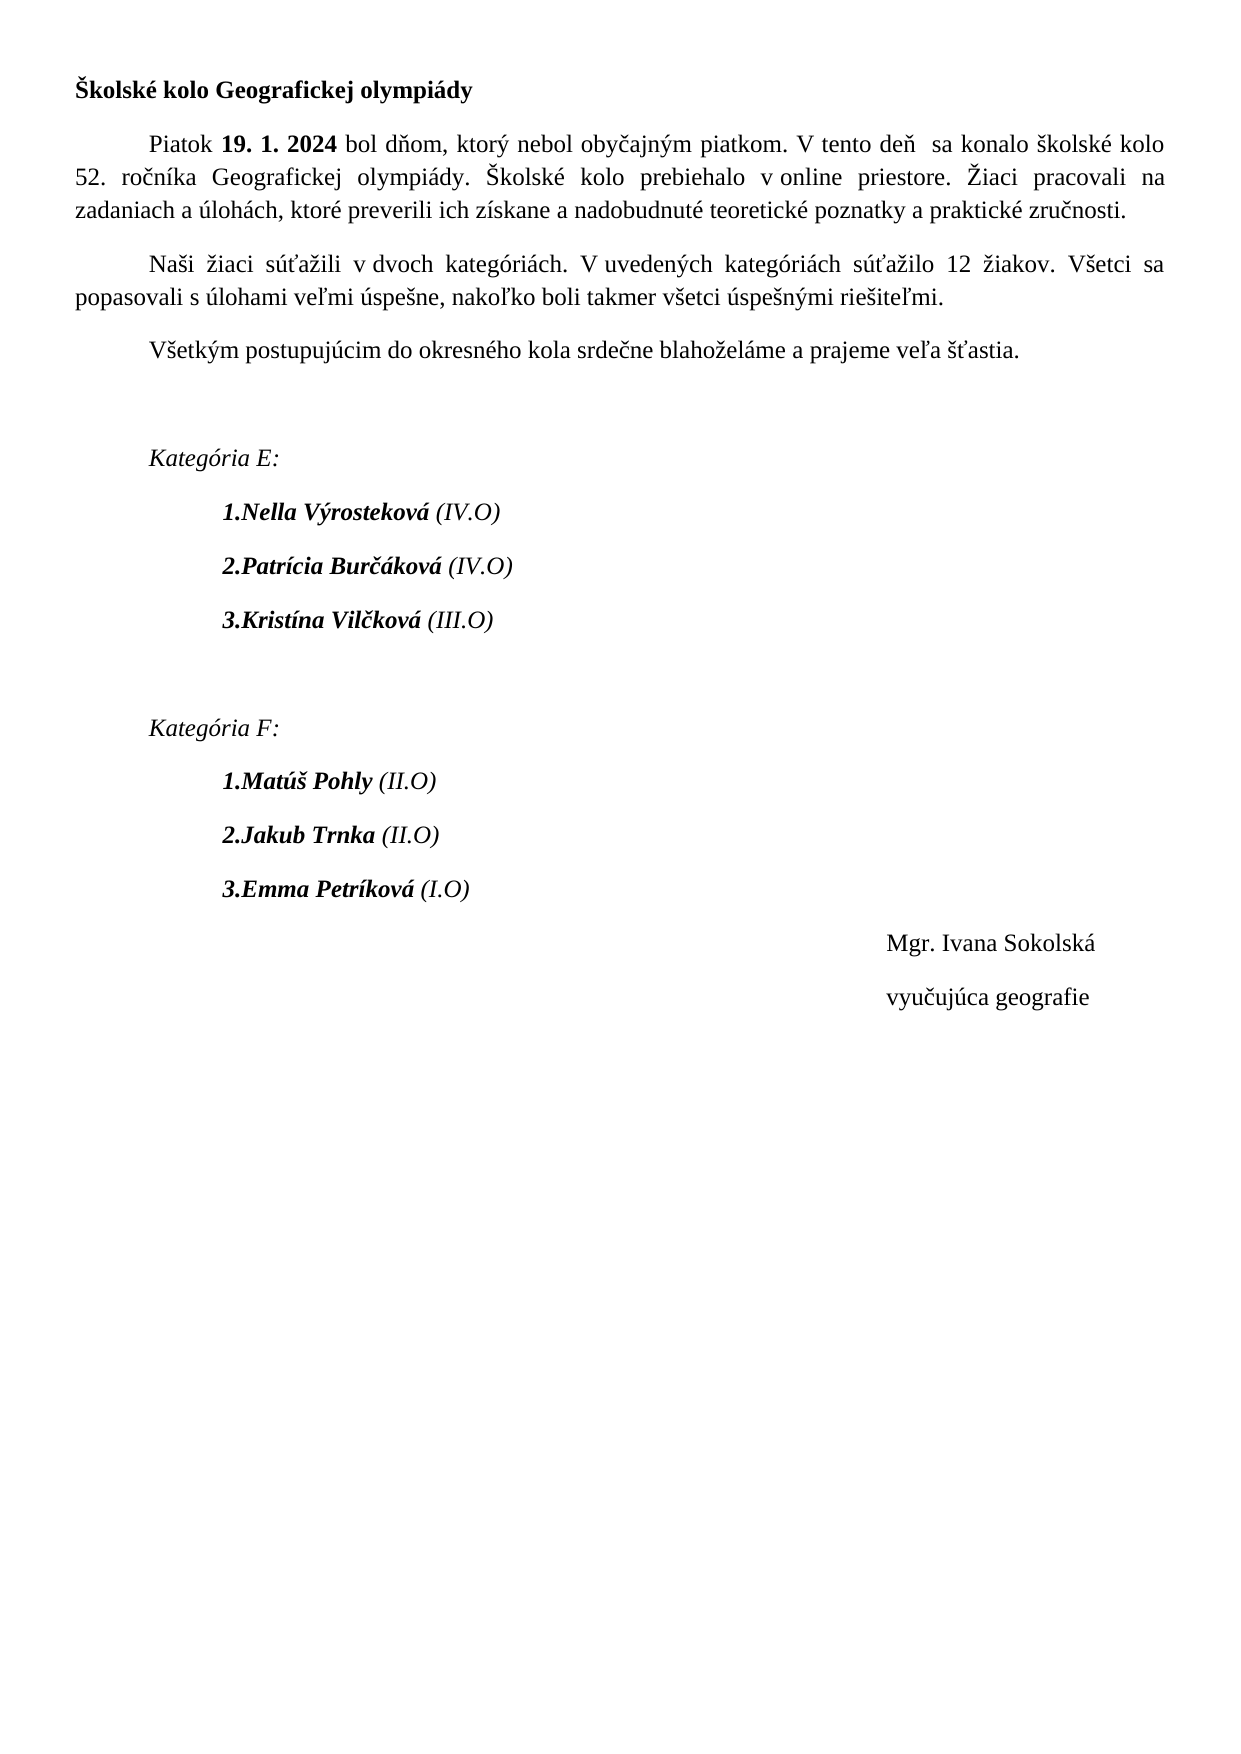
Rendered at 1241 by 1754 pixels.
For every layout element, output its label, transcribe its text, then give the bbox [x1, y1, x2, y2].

text Kategória F: [75, 713, 1165, 741]
text 3.Kristína Vilčková (III.O) [75, 605, 1165, 634]
text 3.Emma Petríková (I.O) [75, 874, 1165, 903]
text vyučujúca geografie [75, 982, 1165, 1011]
text 2.Patrícia Burčáková (IV.O) [75, 551, 1165, 580]
text 1.Nella Výrosteková (IV.O) [75, 497, 1165, 526]
text Naši žiaci súťažili v dvoch kategóriách. V uvedených kategóriách súťažilo 12 žiakov. Všetci sa popasovali s úlohami veľmi úspešne, nakoľko boli takmer všetci úspešnými riešiteľmi. [75, 249, 1165, 311]
text Piatok 19. 1. 2024 bol dňom, ktorý nebol obyčajným piatkom. V tento deň sa konalo školské kolo 52. ročníka Geografickej olympiády. Školské kolo prebiehalo v online priestore. Žiaci pracovali na zadaniach a úlohách, ktoré preverili ich získane a nadobudnuté teoretické poznatky a praktické zručnosti. [75, 129, 1165, 224]
text Mgr. Ivana Sokolská [75, 928, 1165, 957]
text 2.Jakub Trnka (II.O) [75, 820, 1165, 849]
text Školské kolo Geografickej olympiády [75, 75, 1165, 104]
text Kategória E: [75, 443, 1165, 472]
text 1.Matúš Pohly (II.O) [75, 766, 1165, 795]
text Všetkým postupujúcim do okresného kola srdečne blahoželáme a prajeme veľa šťastia. [75, 336, 1165, 364]
